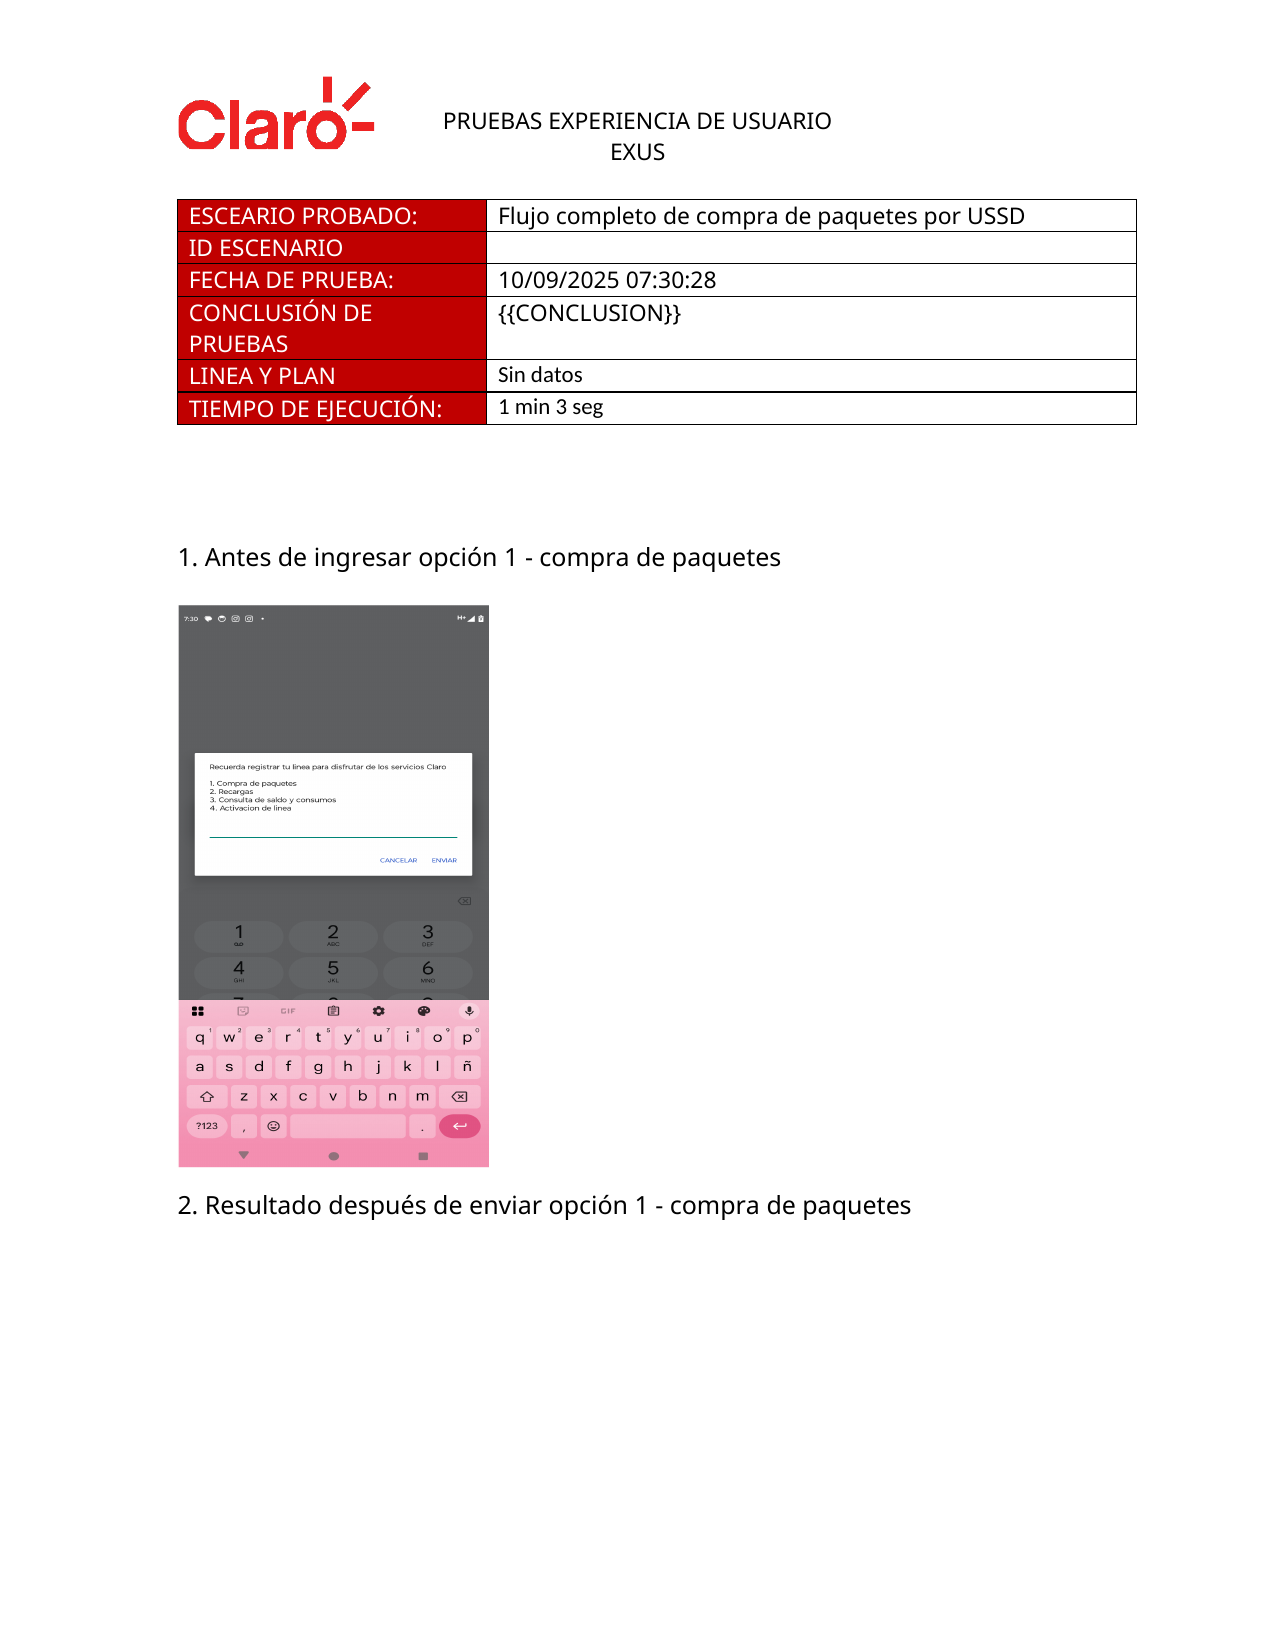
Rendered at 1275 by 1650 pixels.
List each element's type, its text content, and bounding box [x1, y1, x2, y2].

table_cell FECHA DE PRUEBA: [178, 264, 486, 296]
text 1. Antes de ingresar opción 1 - compra de paquetes [177, 539, 1098, 573]
table_cell {{CONCLUSION}} [487, 297, 1136, 359]
table_cell LINEA Y PLAN [178, 360, 486, 391]
picture [177, 604, 490, 1168]
table_cell Sin datos [487, 360, 1136, 391]
table_header Flujo completo de compra de paquetes por USSD [487, 200, 1136, 231]
table_cell CONCLUSIÓN DE PRUEBAS [178, 297, 486, 359]
table_header ESCEARIO PROBADO: [178, 200, 486, 231]
picture [177, 76, 374, 149]
table_cell [487, 232, 1136, 263]
table_cell ID ESCENARIO [178, 232, 486, 263]
table_cell 1 min 3 seg [487, 393, 1136, 424]
table_cell 10/09/2025 07:30:28 [487, 264, 1136, 296]
table_cell TIEMPO DE EJECUCIÓN: [178, 393, 486, 424]
text 2. Resultado después de enviar opción 1 - compra de paquetes [177, 1188, 1098, 1222]
